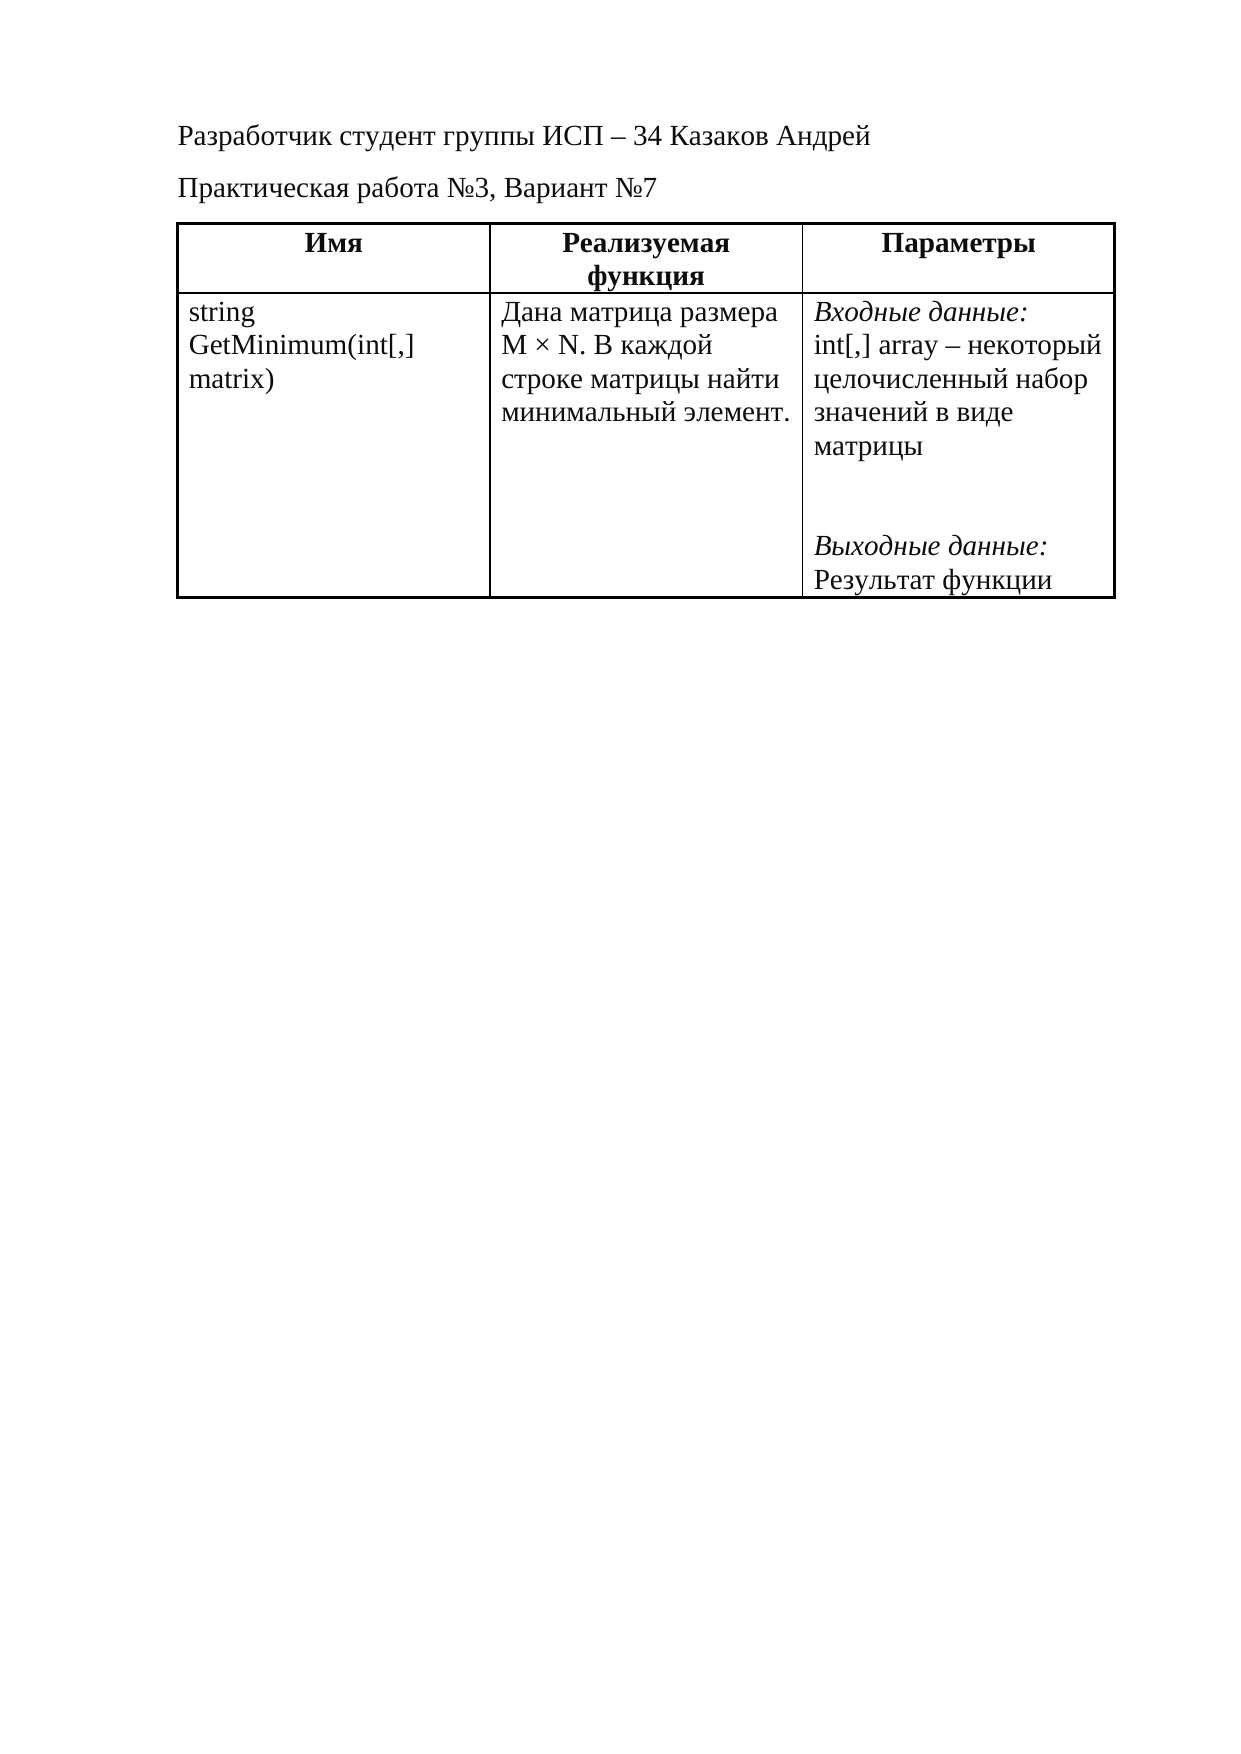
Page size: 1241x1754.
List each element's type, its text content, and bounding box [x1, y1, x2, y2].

table_header Параметры [803, 225, 1113, 292]
table_cell string GetMinimum(int[,] matrix) [179, 294, 489, 596]
table_cell Дана матрица размера M × N. В каждой строке матрицы найти минимальный элемент. [491, 294, 802, 596]
table_header Реализуемая функция [491, 225, 802, 292]
text Разработчик студент группы ИСП – 34 Казаков Андрей [177, 118, 1152, 152]
table_header Имя [179, 225, 489, 292]
text Практическая работа №3, Вариант №7 [177, 170, 1152, 203]
table_cell Входные данные: int[,] array – некоторый целочисленный набор значений в виде матрицы Выходные данные: Результат функции [803, 294, 1113, 596]
